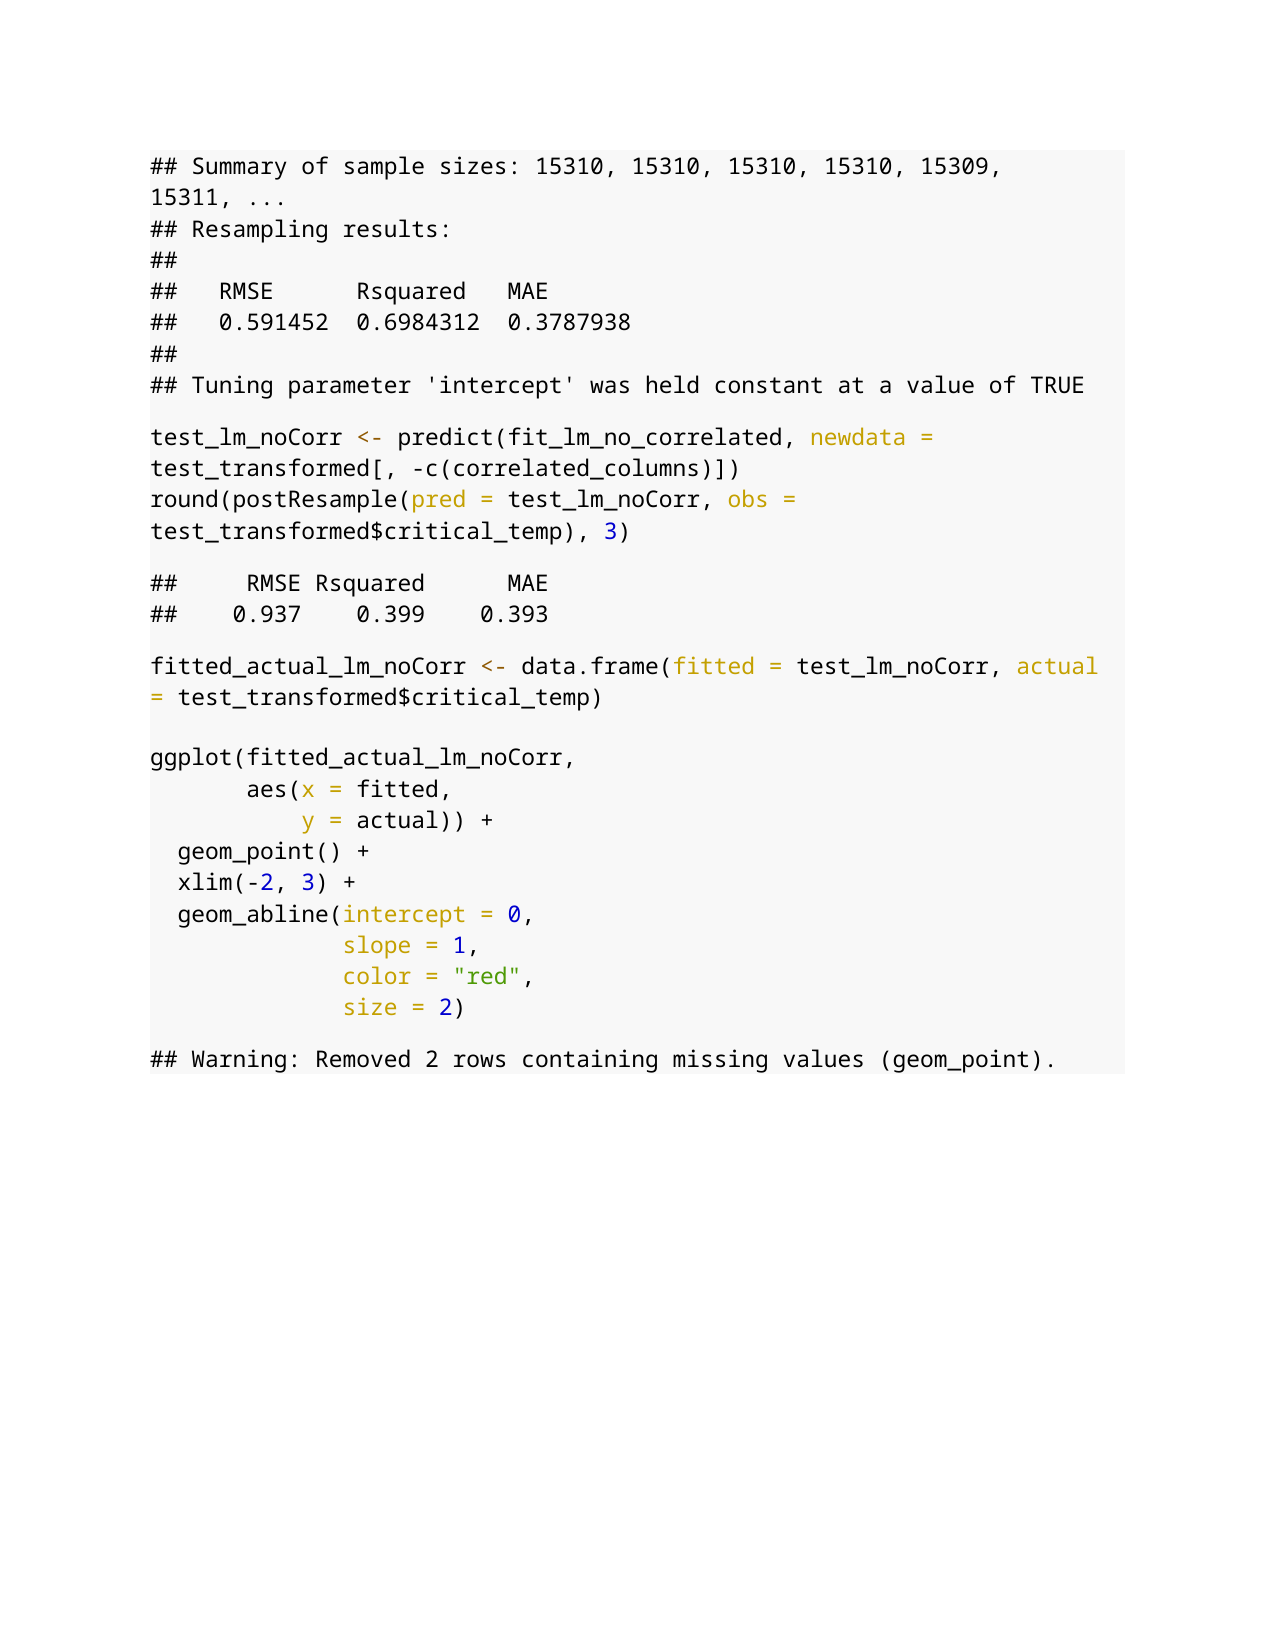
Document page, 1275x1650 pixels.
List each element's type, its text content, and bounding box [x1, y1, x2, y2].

text ## Warning: Removed 2 rows containing missing values (geom_point). [150, 1043, 1125, 1074]
text fitted_actual_lm_noCorr <- data.frame(fitted = test_lm_noCorr, actual = test_transformed$critical_temp) ggplot(fitted_actual_lm_noCorr, aes(x = fitted, y = actual)) + geom_point() + xlim(-2, 3) + geom_abline(intercept = 0, slope = 1, color = "red", size = 2) [150, 650, 1125, 1022]
text ## RMSE Rsquared MAE ## 0.937 0.399 0.393 [150, 567, 1125, 629]
text test_lm_noCorr <- predict(fit_lm_no_correlated, newdata = test_transformed[, -c(correlated_columns)]) round(postResample(pred = test_lm_noCorr, obs = test_transformed$critical_temp), 3) [150, 421, 1125, 546]
